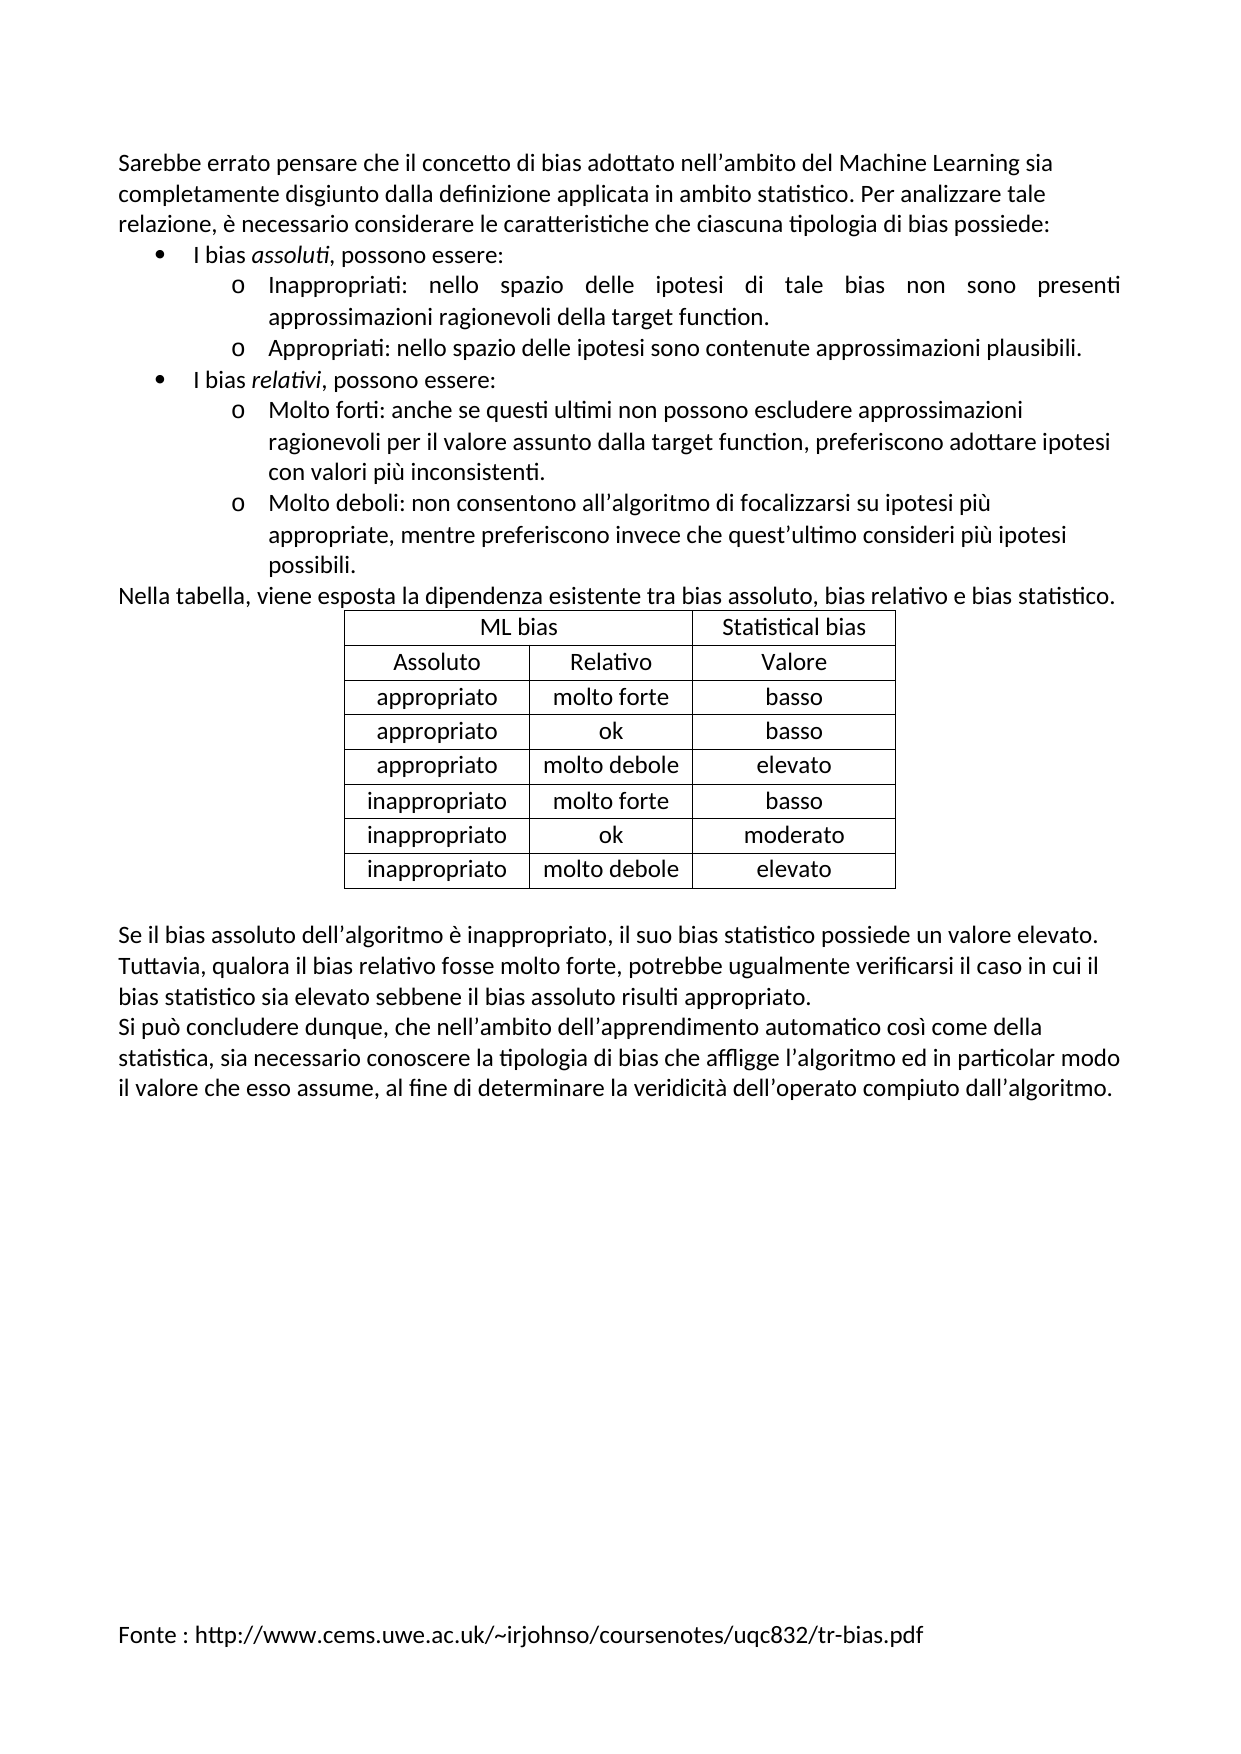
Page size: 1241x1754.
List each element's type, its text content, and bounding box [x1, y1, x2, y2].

table_cell molto forte [530, 681, 692, 714]
table_cell ok [530, 819, 692, 852]
list Molto deboli: non consentono all’algoritmo di focalizzarsi su ipotesi più appropriate, mentre preferiscono invece che quest’ultimo consideri più ipotesi possibili. [231, 487, 1122, 580]
table_cell basso [693, 681, 895, 714]
table_cell Assoluto [345, 646, 529, 680]
table_cell Relativo [530, 646, 692, 680]
table_cell inappropriato [345, 819, 529, 852]
table_cell elevato [693, 854, 895, 888]
list Molto forti: anche se questi ultimi non possono escludere approssimazioni ragionevoli per il valore assunto dalla target function, preferiscono adottare ipotesi con valori più inconsistenti. [231, 394, 1122, 487]
table_cell basso [693, 715, 895, 748]
table_cell appropriato [345, 750, 529, 784]
table_cell moderato [693, 819, 895, 852]
table_header ML bias [345, 611, 692, 644]
table_cell molto debole [530, 750, 692, 784]
table_cell elevato [693, 750, 895, 784]
text Si può concludere dunque, che nell’ambito dell’apprendimento automatico così come della statistica, sia necessario conoscere la tipologia di bias che affligge l’algoritmo ed in particolar modo il valore che esso assume, al fine di determinare la veridicità dell’operato compiuto dall’algoritmo. [118, 1011, 1122, 1103]
table_cell appropriato [345, 681, 529, 714]
table_cell inappropriato [345, 785, 529, 818]
text Nella tabella, viene esposta la dipendenza esistente tra bias assoluto, bias relativo e bias statistico. [118, 580, 1122, 610]
table_cell ok [530, 715, 692, 748]
list Appropriati: nello spazio delle ipotesi sono contenute approssimazioni plausibili. [231, 332, 1122, 364]
list I bias relativi, possono essere: [156, 364, 1122, 394]
table_cell inappropriato [345, 854, 529, 888]
table_cell basso [693, 785, 895, 818]
table_header Statistical bias [693, 611, 895, 644]
list I bias assoluti, possono essere: [156, 239, 1122, 270]
list Inappropriati: nello spazio delle ipotesi di tale bias non sono presenti approssimazioni ragionevoli della target function. [231, 270, 1122, 332]
table_cell appropriato [345, 715, 529, 748]
text Sarebbe errato pensare che il concetto di bias adottato nell’ambito del Machine Learning sia completamente disgiunto dalla definizione applicata in ambito statistico. Per analizzare tale relazione, è necessario considerare le caratteristiche che ciascuna tipologia di bias possiede: [118, 148, 1122, 239]
text Se il bias assoluto dell’algoritmo è inappropriato, il suo bias statistico possiede un valore elevato. Tuttavia, qualora il bias relativo fosse molto forte, potrebbe ugualmente verificarsi il caso in cui il bias statistico sia elevato sebbene il bias assoluto risulti appropriato. [118, 920, 1122, 1011]
table_cell Valore [693, 646, 895, 680]
table_cell molto forte [530, 785, 692, 818]
table_cell molto debole [530, 854, 692, 888]
